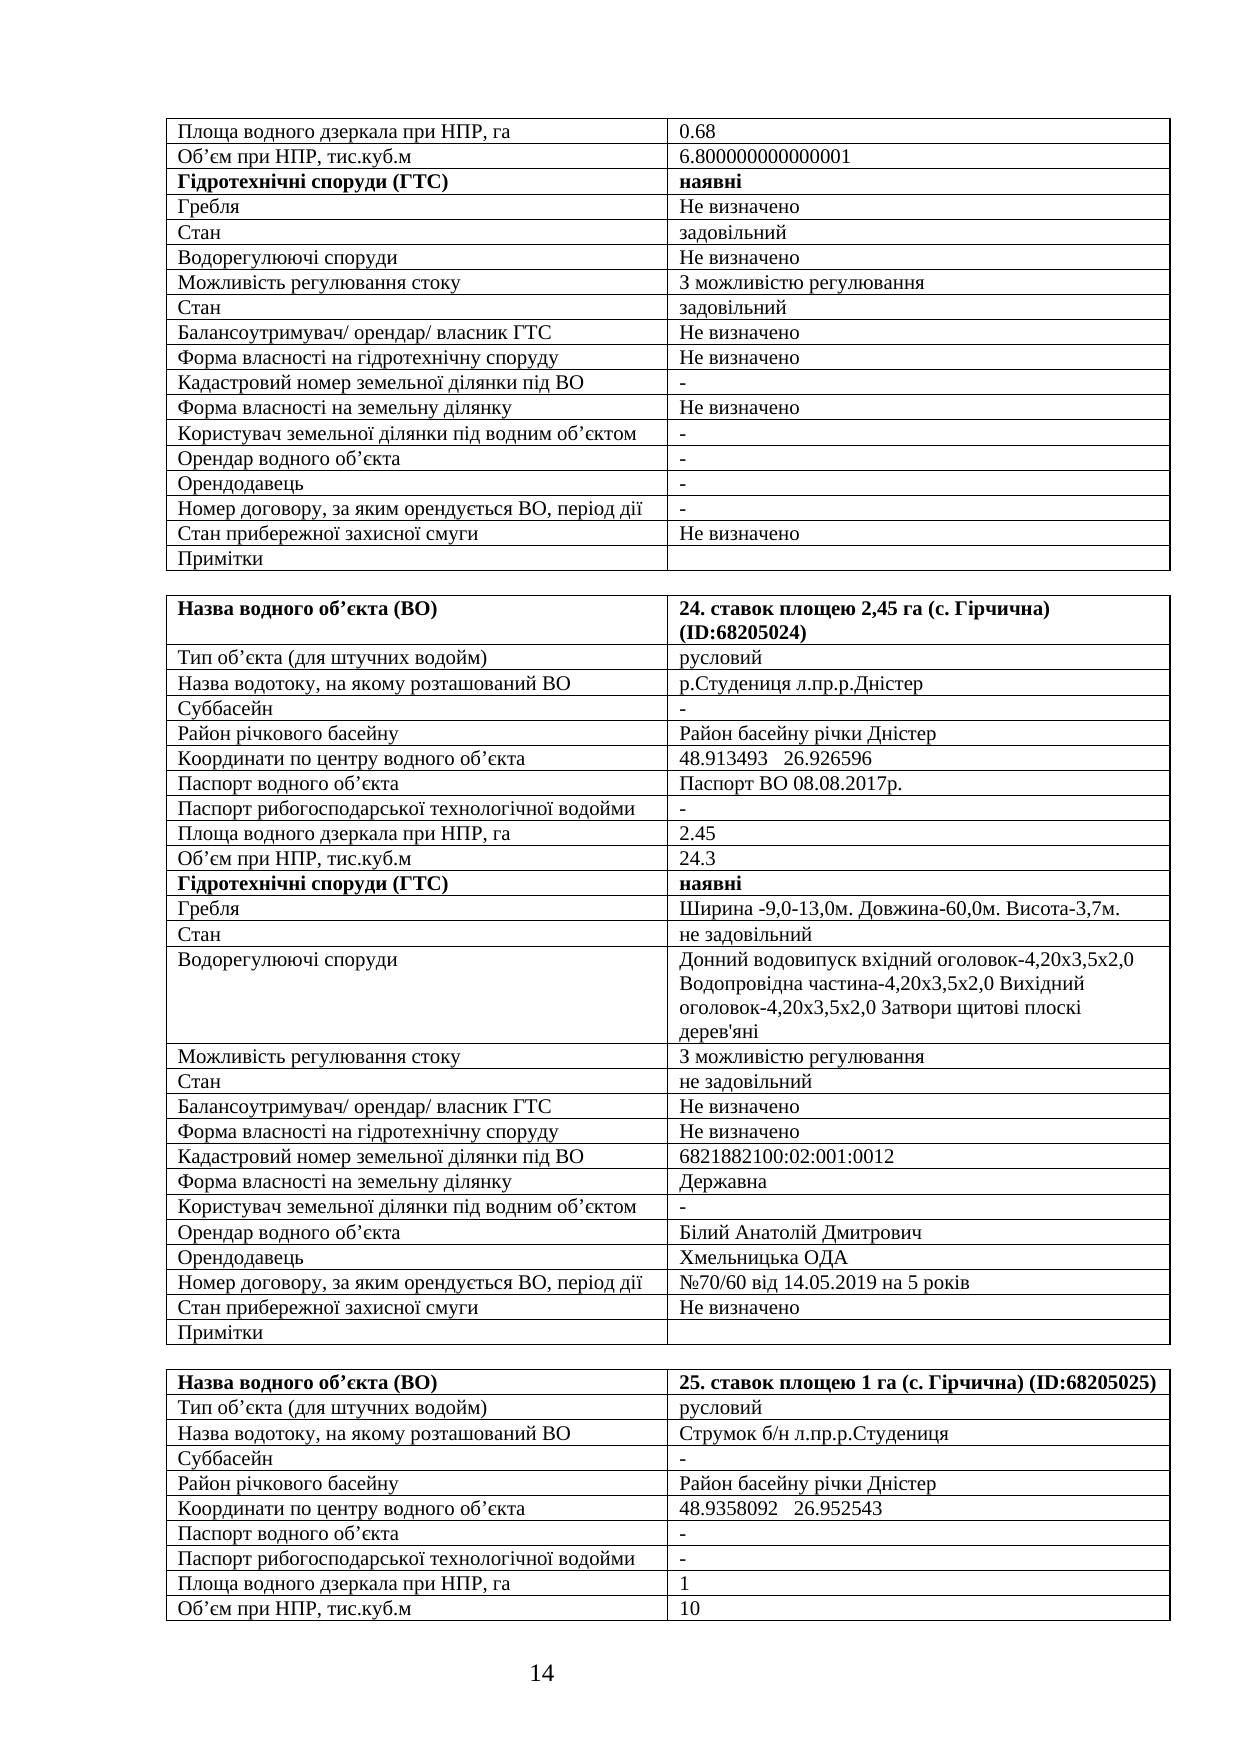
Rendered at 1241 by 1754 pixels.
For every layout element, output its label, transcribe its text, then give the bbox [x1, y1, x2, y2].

table_cell З можливістю регулювання [668, 1044, 1169, 1068]
table_cell Паспорт водного об’єкта [167, 771, 667, 795]
table_cell Паспорт ВО 08.08.2017р. [668, 771, 1169, 795]
table_cell 48.913493 26.926596 [668, 746, 1169, 770]
table_cell Район річкового басейну [167, 1471, 667, 1495]
table_cell Не визначено [668, 395, 1169, 419]
table_cell не задовільний [668, 1069, 1169, 1093]
table_cell не задовільний [668, 921, 1169, 946]
table_cell Об’єм при НПР, тис.куб.м [167, 1596, 667, 1620]
table_header Назва водного об’єкта (ВО) [167, 1370, 667, 1394]
table_cell Гідротехнічні споруди (ГТС) [167, 871, 667, 895]
table_cell Гідротехнічні споруди (ГТС) [167, 169, 667, 193]
table_cell Не визначено [668, 345, 1169, 369]
table_cell Не визначено [668, 195, 1169, 218]
table_cell Номер договору, за яким орендується ВО, період дії [167, 496, 667, 520]
table_cell Стан прибережної захисної смуги [167, 1295, 667, 1319]
table_cell Стан [167, 220, 667, 244]
table_cell Донний водовипуск вхідний оголовок-4,20х3,5х2,0 Водопровідна частина-4,20х3,5х2,0 Вихідний оголовок-4,20х3,5х2,0 Затвори щитові плоскі дерев'яні [668, 947, 1169, 1043]
table_cell Гребля [167, 195, 667, 218]
table_cell Форма власності на гідротехнічну споруду [167, 345, 667, 369]
table_cell 6821882100:02:001:0012 [668, 1144, 1169, 1168]
table_cell Орендар водного об’єкта [167, 446, 667, 469]
table_cell - [668, 1521, 1169, 1545]
table_cell Орендар водного об’єкта [167, 1220, 667, 1244]
table_cell Район басейну річки Дністер [668, 1471, 1169, 1495]
table_cell Координати по центру водного об’єкта [167, 746, 667, 770]
table_cell Стан [167, 921, 667, 946]
table_cell Район річкового басейну [167, 721, 667, 745]
table_cell Стан [167, 1069, 667, 1093]
table_cell Користувач земельної ділянки під водним об’єктом [167, 420, 667, 444]
table_cell - [668, 1195, 1169, 1218]
table_cell [668, 1320, 1169, 1344]
table_cell Кадастровий номер земельної ділянки під ВО [167, 1144, 667, 1168]
table_cell наявні [668, 169, 1169, 193]
table_cell Можливість регулювання стоку [167, 270, 667, 294]
table_cell Хмельницька ОДА [668, 1245, 1169, 1269]
table_cell З можливістю регулювання [668, 270, 1169, 294]
table_cell 6.800000000000001 [668, 144, 1169, 168]
table_cell №70/60 від 14.05.2019 на 5 років [668, 1270, 1169, 1294]
table_cell Координати по центру водного об’єкта [167, 1496, 667, 1520]
table_cell Кадастровий номер земельної ділянки під ВО [167, 370, 667, 394]
table_cell Форма власності на гідротехнічну споруду [167, 1119, 667, 1143]
table_cell Суббасейн [167, 696, 667, 719]
table_cell Не визначено [668, 1295, 1169, 1319]
table_cell Білий Анатолій Дмитрович [668, 1220, 1169, 1244]
table_cell Гребля [167, 896, 667, 920]
table_cell Балансоутримувач/ орендар/ власник ГТС [167, 1094, 667, 1118]
table_cell Об’єм при НПР, тис.куб.м [167, 144, 667, 168]
table_cell Струмок б/н л.пр.р.Студениця [668, 1420, 1169, 1444]
table_header 25. ставок площею 1 га (с. Гірчична) (ID:68205025) [668, 1370, 1169, 1394]
table_cell Орендодавець [167, 471, 667, 495]
table_cell - [668, 1546, 1169, 1570]
table_cell 10 [668, 1596, 1169, 1620]
table_cell Не визначено [668, 320, 1169, 344]
table_cell Водорегулюючі споруди [167, 947, 667, 1043]
table_cell 0.68 [668, 119, 1169, 143]
table_cell Площа водного дзеркала при НПР, га [167, 119, 667, 143]
table_cell русловий [668, 645, 1169, 669]
table_cell Номер договору, за яким орендується ВО, період дії [167, 1270, 667, 1294]
table_cell 1 [668, 1571, 1169, 1595]
table_cell задовільний [668, 220, 1169, 244]
table_cell Форма власності на земельну ділянку [167, 1169, 667, 1193]
table_cell Назва водотоку, на якому розташований ВО [167, 670, 667, 694]
table_cell - [668, 420, 1169, 444]
table_cell Ширина -9,0-13,0м. Довжина-60,0м. Висота-3,7м. [668, 896, 1169, 920]
table_cell - [668, 1446, 1169, 1469]
table_cell Стан [167, 295, 667, 319]
table_cell Назва водотоку, на якому розташований ВО [167, 1420, 667, 1444]
table_cell наявні [668, 871, 1169, 895]
table_cell - [668, 796, 1169, 820]
table_cell задовільний [668, 295, 1169, 319]
table_cell Площа водного дзеркала при НПР, га [167, 821, 667, 845]
table_cell - [668, 496, 1169, 520]
table_header 24. ставок площею 2,45 га (с. Гірчична) (ID:68205024) [668, 596, 1169, 644]
table_cell [668, 546, 1169, 570]
table_cell 2.45 [668, 821, 1169, 845]
table_cell 24.3 [668, 846, 1169, 870]
table_cell р.Студениця л.пр.р.Дністер [668, 670, 1169, 694]
table_cell Паспорт рибогосподарської технологічної водойми [167, 1546, 667, 1570]
table_cell Паспорт водного об’єкта [167, 1521, 667, 1545]
table_cell Об’єм при НПР, тис.куб.м [167, 846, 667, 870]
table_cell Площа водного дзеркала при НПР, га [167, 1571, 667, 1595]
table_cell Водорегулюючі споруди [167, 245, 667, 269]
table_cell Примітки [167, 546, 667, 570]
table_header Назва водного об’єкта (ВО) [167, 596, 667, 644]
table_cell Не визначено [668, 521, 1169, 545]
table_cell Балансоутримувач/ орендар/ власник ГТС [167, 320, 667, 344]
table_cell Можливість регулювання стоку [167, 1044, 667, 1068]
table_cell Форма власності на земельну ділянку [167, 395, 667, 419]
table_cell Тип об’єкта (для штучних водойм) [167, 1395, 667, 1419]
table_cell Суббасейн [167, 1446, 667, 1469]
table_cell - [668, 696, 1169, 719]
table_cell - [668, 446, 1169, 469]
table_cell Стан прибережної захисної смуги [167, 521, 667, 545]
table_cell русловий [668, 1395, 1169, 1419]
table_cell Паспорт рибогосподарської технологічної водойми [167, 796, 667, 820]
table_cell Не визначено [668, 245, 1169, 269]
table_cell - [668, 370, 1169, 394]
table_cell Орендодавець [167, 1245, 667, 1269]
table_cell Державна [668, 1169, 1169, 1193]
table_cell Район басейну річки Дністер [668, 721, 1169, 745]
table_cell 48.9358092 26.952543 [668, 1496, 1169, 1520]
table_cell Не визначено [668, 1094, 1169, 1118]
table_cell Тип об’єкта (для штучних водойм) [167, 645, 667, 669]
table_cell Примітки [167, 1320, 667, 1344]
table_cell - [668, 471, 1169, 495]
table_cell Не визначено [668, 1119, 1169, 1143]
table_cell Користувач земельної ділянки під водним об’єктом [167, 1195, 667, 1218]
